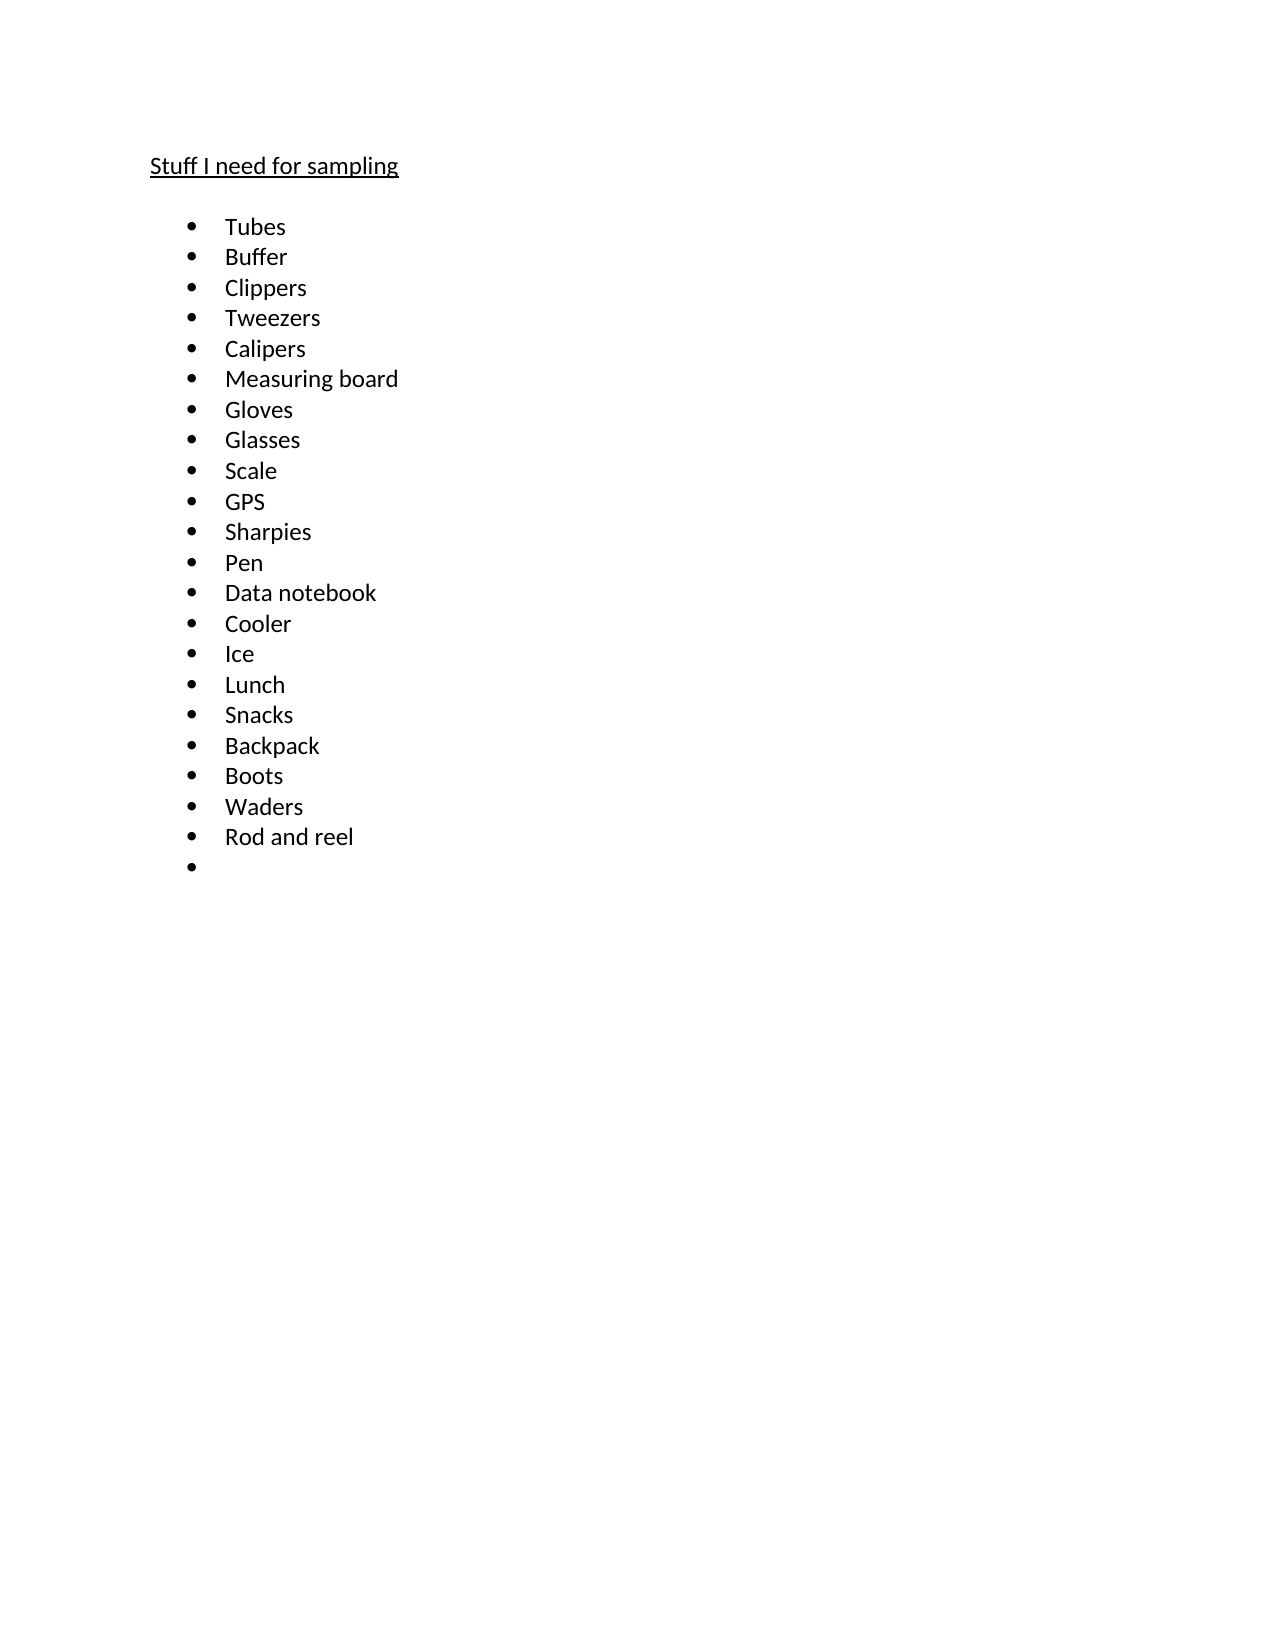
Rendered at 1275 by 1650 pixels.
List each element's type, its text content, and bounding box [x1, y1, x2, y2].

list Snacks [187, 699, 1125, 730]
list Clippers [187, 272, 1125, 303]
list Cooler [187, 608, 1125, 638]
list Gloves [187, 394, 1125, 425]
list Glasses [187, 425, 1125, 455]
list Tubes [187, 211, 1125, 242]
list Buffer [187, 242, 1125, 272]
list Waders [187, 791, 1125, 821]
list Rod and reel [187, 821, 1125, 852]
list Boots [187, 760, 1125, 791]
list Data notebook [187, 577, 1125, 608]
list Scale [187, 455, 1125, 486]
text Stuff I need for sampling [150, 150, 1125, 181]
list Calipers [187, 333, 1125, 364]
list GPS [187, 486, 1125, 516]
list Tweezers [187, 303, 1125, 333]
list Measuring board [187, 364, 1125, 394]
list Lunch [187, 669, 1125, 699]
list Sharpies [187, 516, 1125, 547]
list Backpack [187, 730, 1125, 760]
list Pen [187, 547, 1125, 577]
list Ice [187, 638, 1125, 669]
